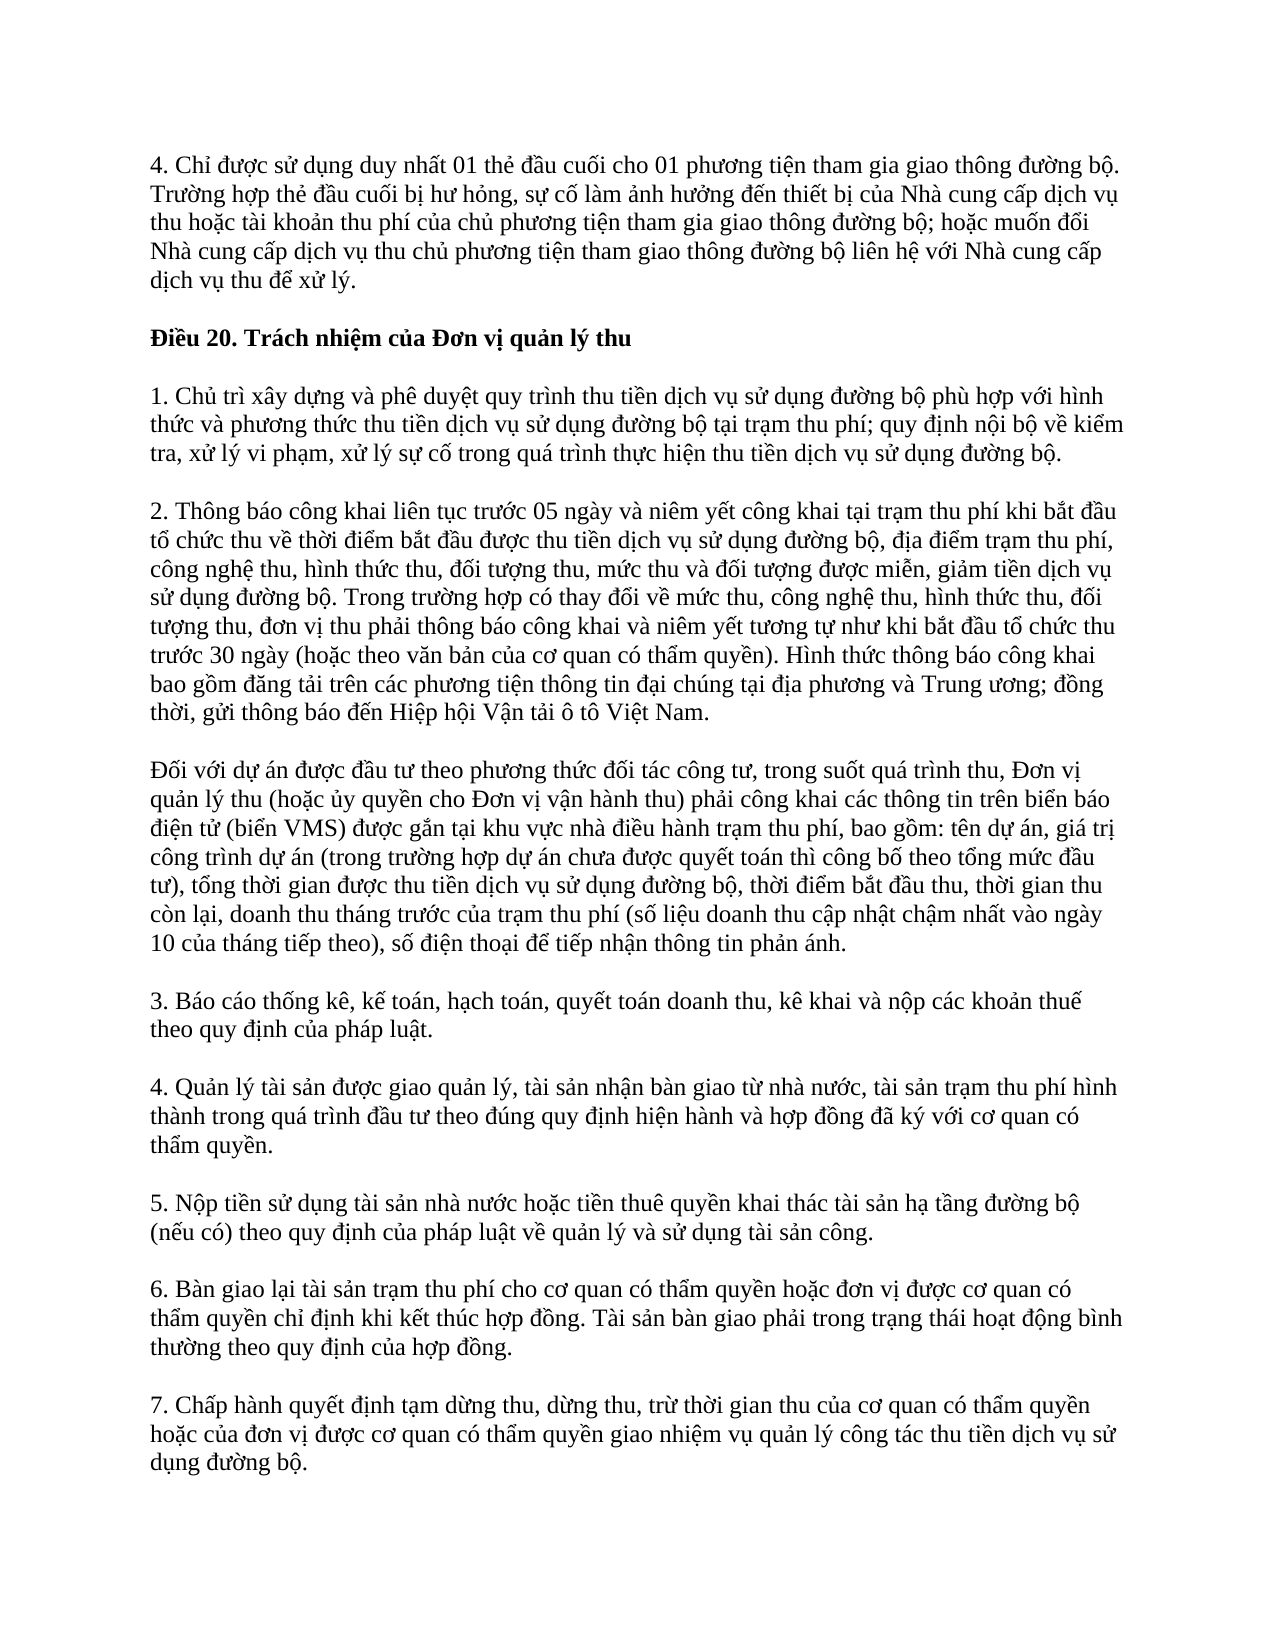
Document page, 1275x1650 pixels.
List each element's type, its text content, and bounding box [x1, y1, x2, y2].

text 7. Chấp hành quyết định tạm dừng thu, dừng thu, trừ thời gian thu của cơ quan có thẩm quyền hoặc của đơn vị được cơ quan có thẩm quyền giao nhiệm vụ quản lý công tác thu tiền dịch vụ sử dụng đường bộ. [150, 1390, 1125, 1476]
text 3. Báo cáo thống kê, kế toán, hạch toán, quyết toán doanh thu, kê khai và nộp các khoản thuế theo quy định của pháp luật. [150, 986, 1125, 1043]
text Điều 20. Trách nhiệm của Đơn vị quản lý thu [150, 323, 1125, 352]
text 4. Chỉ được sử dụng duy nhất 01 thẻ đầu cuối cho 01 phương tiện tham gia giao thông đường bộ. Trường hợp thẻ đầu cuối bị hư hỏng, sự cố làm ảnh hưởng đến thiết bị của Nhà cung cấp dịch vụ thu hoặc tài khoản thu phí của chủ phương tiện tham gia giao thông đường bộ; hoặc muốn đổi Nhà cung cấp dịch vụ thu chủ phương tiện tham giao thông đường bộ liên hệ với Nhà cung cấp dịch vụ thu để xử lý. [150, 150, 1125, 294]
text Đối với dự án được đầu tư theo phương thức đối tác công tư, trong suốt quá trình thu, Đơn vị quản lý thu (hoặc ủy quyền cho Đơn vị vận hành thu) phải công khai các thông tin trên biển báo điện tử (biển VMS) được gắn tại khu vực nhà điều hành trạm thu phí, bao gồm: tên dự án, giá trị công trình dự án (trong trường hợp dự án chưa được quyết toán thì công bố theo tổng mức đầu tư), tổng thời gian được thu tiền dịch vụ sử dụng đường bộ, thời điểm bắt đầu thu, thời gian thu còn lại, doanh thu tháng trước của trạm thu phí (số liệu doanh thu cập nhật chậm nhất vào ngày 10 của tháng tiếp theo), số điện thoại để tiếp nhận thông tin phản ánh. [150, 755, 1125, 957]
text 2. Thông báo công khai liên tục trước 05 ngày và niêm yết công khai tại trạm thu phí khi bắt đầu tổ chức thu về thời điểm bắt đầu được thu tiền dịch vụ sử dụng đường bộ, địa điểm trạm thu phí, công nghệ thu, hình thức thu, đối tượng thu, mức thu và đối tượng được miễn, giảm tiền dịch vụ sử dụng đường bộ. Trong trường hợp có thay đổi về mức thu, công nghệ thu, hình thức thu, đối tượng thu, đơn vị thu phải thông báo công khai và niêm yết tương tự như khi bắt đầu tổ chức thu trước 30 ngày (hoặc theo văn bản của cơ quan có thẩm quyền). Hình thức thông báo công khai bao gồm đăng tải trên các phương tiện thông tin đại chúng tại địa phương và Trung ương; đồng thời, gửi thông báo đến Hiệp hội Vận tải ô tô Việt Nam. [150, 496, 1125, 726]
text 1. Chủ trì xây dựng và phê duyệt quy trình thu tiền dịch vụ sử dụng đường bộ phù hợp với hình thức và phương thức thu tiền dịch vụ sử dụng đường bộ tại trạm thu phí; quy định nội bộ về kiểm tra, xử lý vi phạm, xử lý sự cố trong quá trình thực hiện thu tiền dịch vụ sử dụng đường bộ. [150, 381, 1125, 467]
text 6. Bàn giao lại tài sản trạm thu phí cho cơ quan có thẩm quyền hoặc đơn vị được cơ quan có thẩm quyền chỉ định khi kết thúc hợp đồng. Tài sản bàn giao phải trong trạng thái hoạt động bình thường theo quy định của hợp đồng. [150, 1274, 1125, 1361]
text 5. Nộp tiền sử dụng tài sản nhà nước hoặc tiền thuê quyền khai thác tài sản hạ tầng đường bộ (nếu có) theo quy định của pháp luật về quản lý và sử dụng tài sản công. [150, 1188, 1125, 1245]
text 4. Quản lý tài sản được giao quản lý, tài sản nhận bàn giao từ nhà nước, tài sản trạm thu phí hình thành trong quá trình đầu tư theo đúng quy định hiện hành và hợp đồng đã ký với cơ quan có thẩm quyền. [150, 1072, 1125, 1159]
